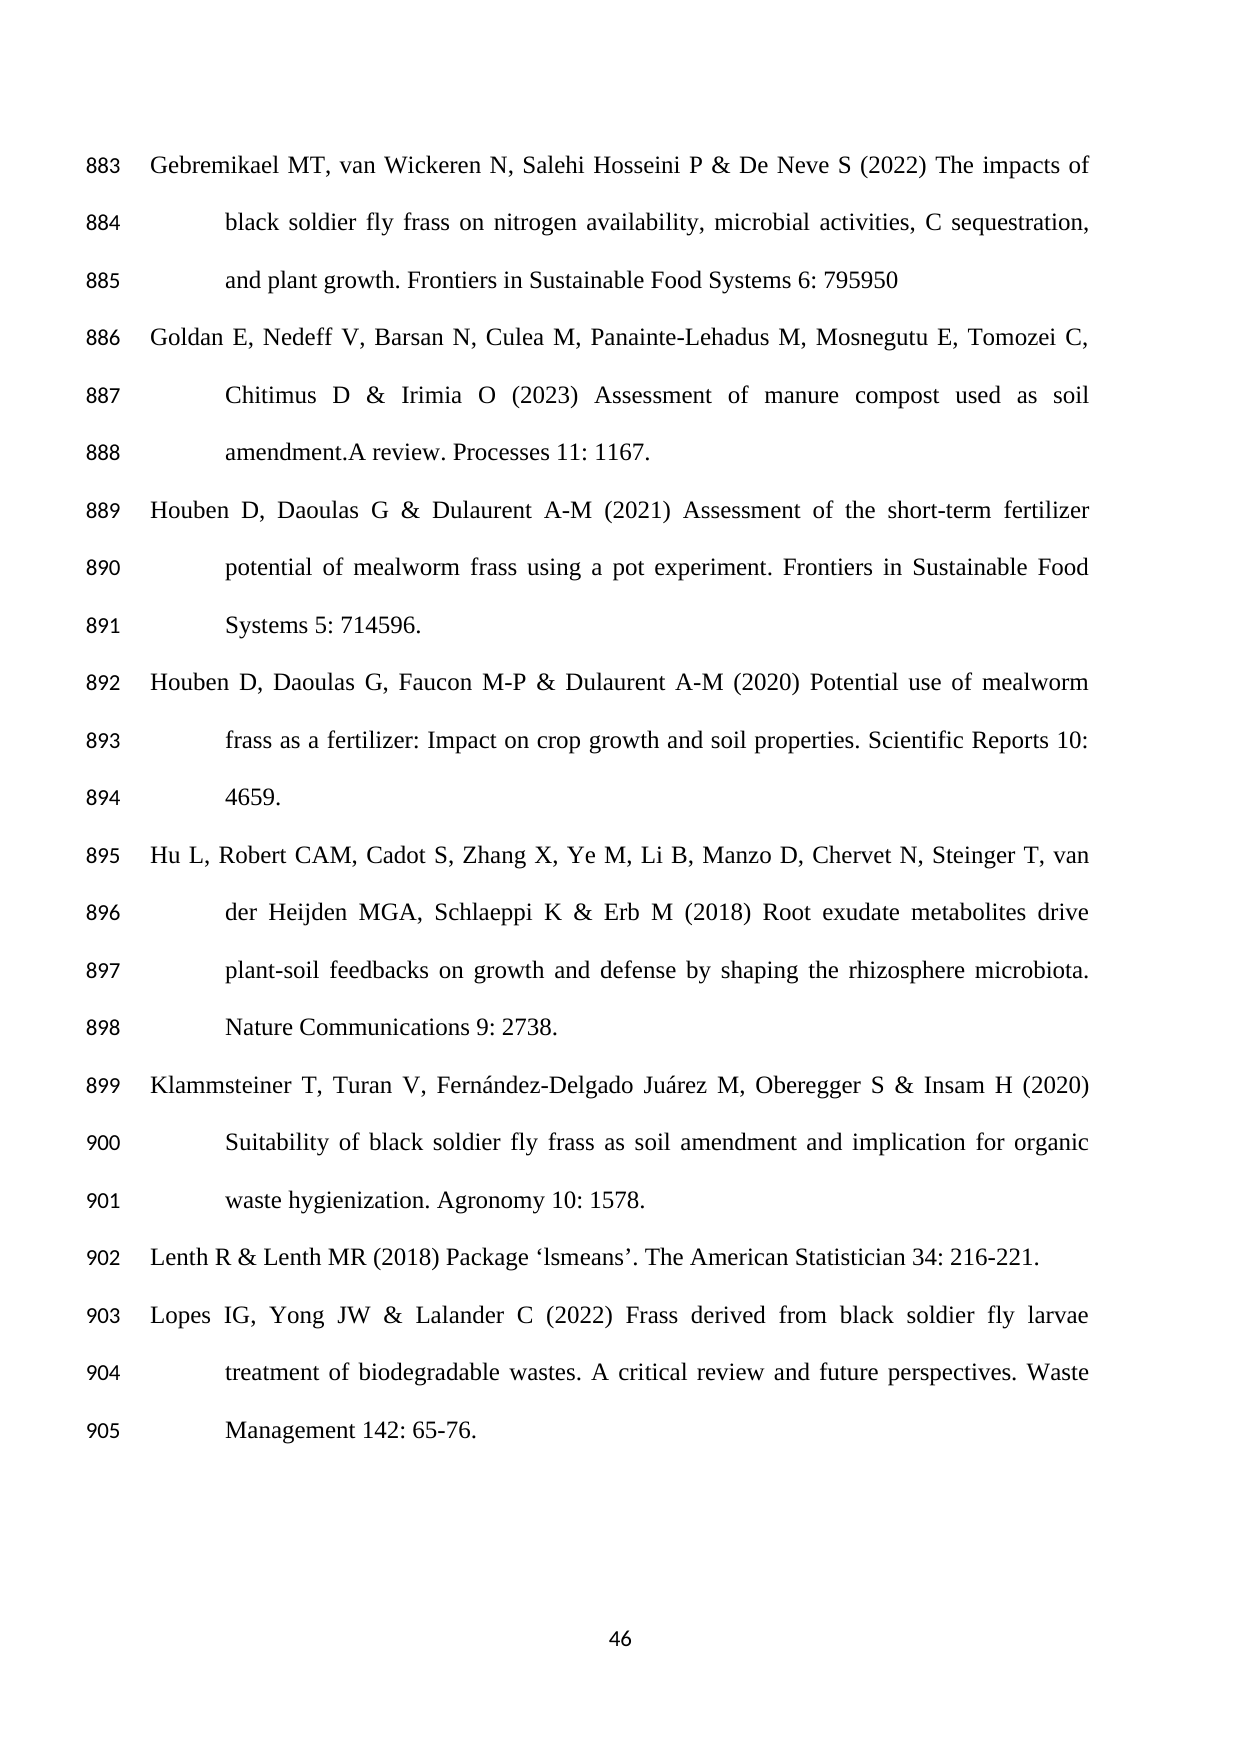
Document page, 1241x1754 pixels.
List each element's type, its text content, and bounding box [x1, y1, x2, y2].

text Gebremikael MT, van Wickeren N, Salehi Hosseini P & De Neve S (2022) The impacts of black soldier fly frass on nitrogen availability, microbial activities, C sequestration, and plant growth. Frontiers in Sustainable Food Systems 6: 795950 [150, 150, 1090, 294]
text Lenth R & Lenth MR (2018) Package ‘lsmeans’. The American Statistician 34: 216-221. [150, 1242, 1090, 1271]
text Hu L, Robert CAM, Cadot S, Zhang X, Ye M, Li B, Manzo D, Chervet N, Steinger T, van der Heijden MGA, Schlaeppi K & Erb M (2018) Root exudate metabolites drive plant-soil feedbacks on growth and defense by shaping the rhizosphere microbiota. Nature Communications 9: 2738. [150, 840, 1090, 1041]
text Lopes IG, Yong JW & Lalander C (2022) Frass derived from black soldier fly larvae treatment of biodegradable wastes. A critical review and future perspectives. Waste Management 142: 65-76. [150, 1300, 1090, 1444]
text Houben D, Daoulas G, Faucon M-P & Dulaurent A-M (2020) Potential use of mealworm frass as a fertilizer: Impact on crop growth and soil properties. Scientific Reports 10: 4659. [150, 667, 1090, 811]
text Goldan E, Nedeff V, Barsan N, Culea M, Panainte-Lehadus M, Mosnegutu E, Tomozei C, Chitimus D & Irimia O (2023) Assessment of manure compost used as soil amendment.A review. Processes 11: 1167. [150, 322, 1090, 466]
text Houben D, Daoulas G & Dulaurent A-M (2021) Assessment of the short-term fertilizer potential of mealworm frass using a pot experiment. Frontiers in Sustainable Food Systems 5: 714596. [150, 495, 1090, 639]
text Klammsteiner T, Turan V, Fernández-Delgado Juárez M, Oberegger S & Insam H (2020) Suitability of black soldier fly frass as soil amendment and implication for organic waste hygienization. Agronomy 10: 1578. [150, 1070, 1090, 1214]
